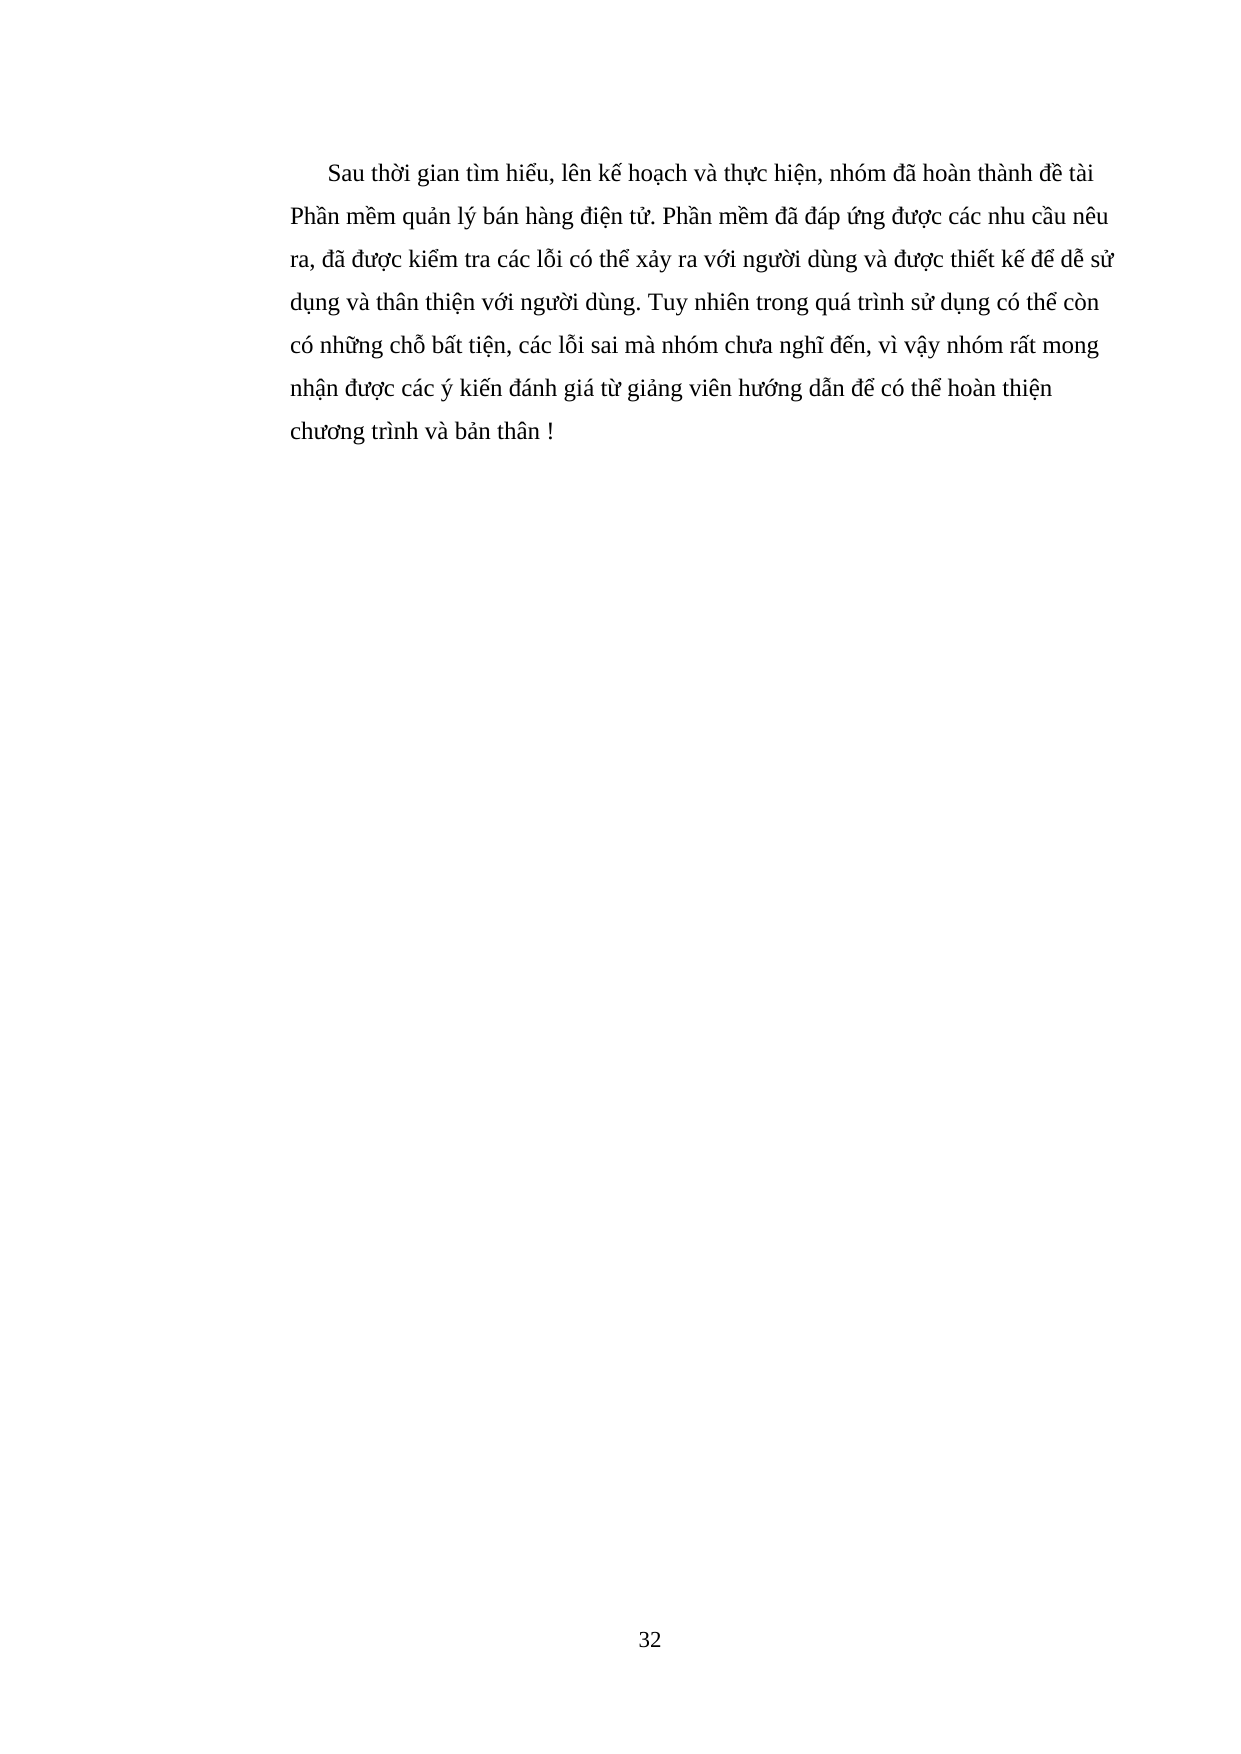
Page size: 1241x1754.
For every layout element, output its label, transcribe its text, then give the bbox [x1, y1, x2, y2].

text Sau thời gian tìm hiểu, lên kế hoạch và thực hiện, nhóm đã hoàn thành đề tài Phần mềm quản lý bán hàng điện tử. Phần mềm đã đáp ứng được các nhu cầu nêu ra, đã được kiểm tra các lỗi có thể xảy ra với người dùng và được thiết kế để dễ sử dụng và thân thiện với người dùng. Tuy nhiên trong quá trình sử dụng có thể còn có những chỗ bất tiện, các lỗi sai mà nhóm chưa nghĩ đến, vì vậy nhóm rất mong nhận được các ý kiến đánh giá từ giảng viên hướng dẫn để có thể hoàn thiện chương trình và bản thân ! [290, 158, 1122, 445]
